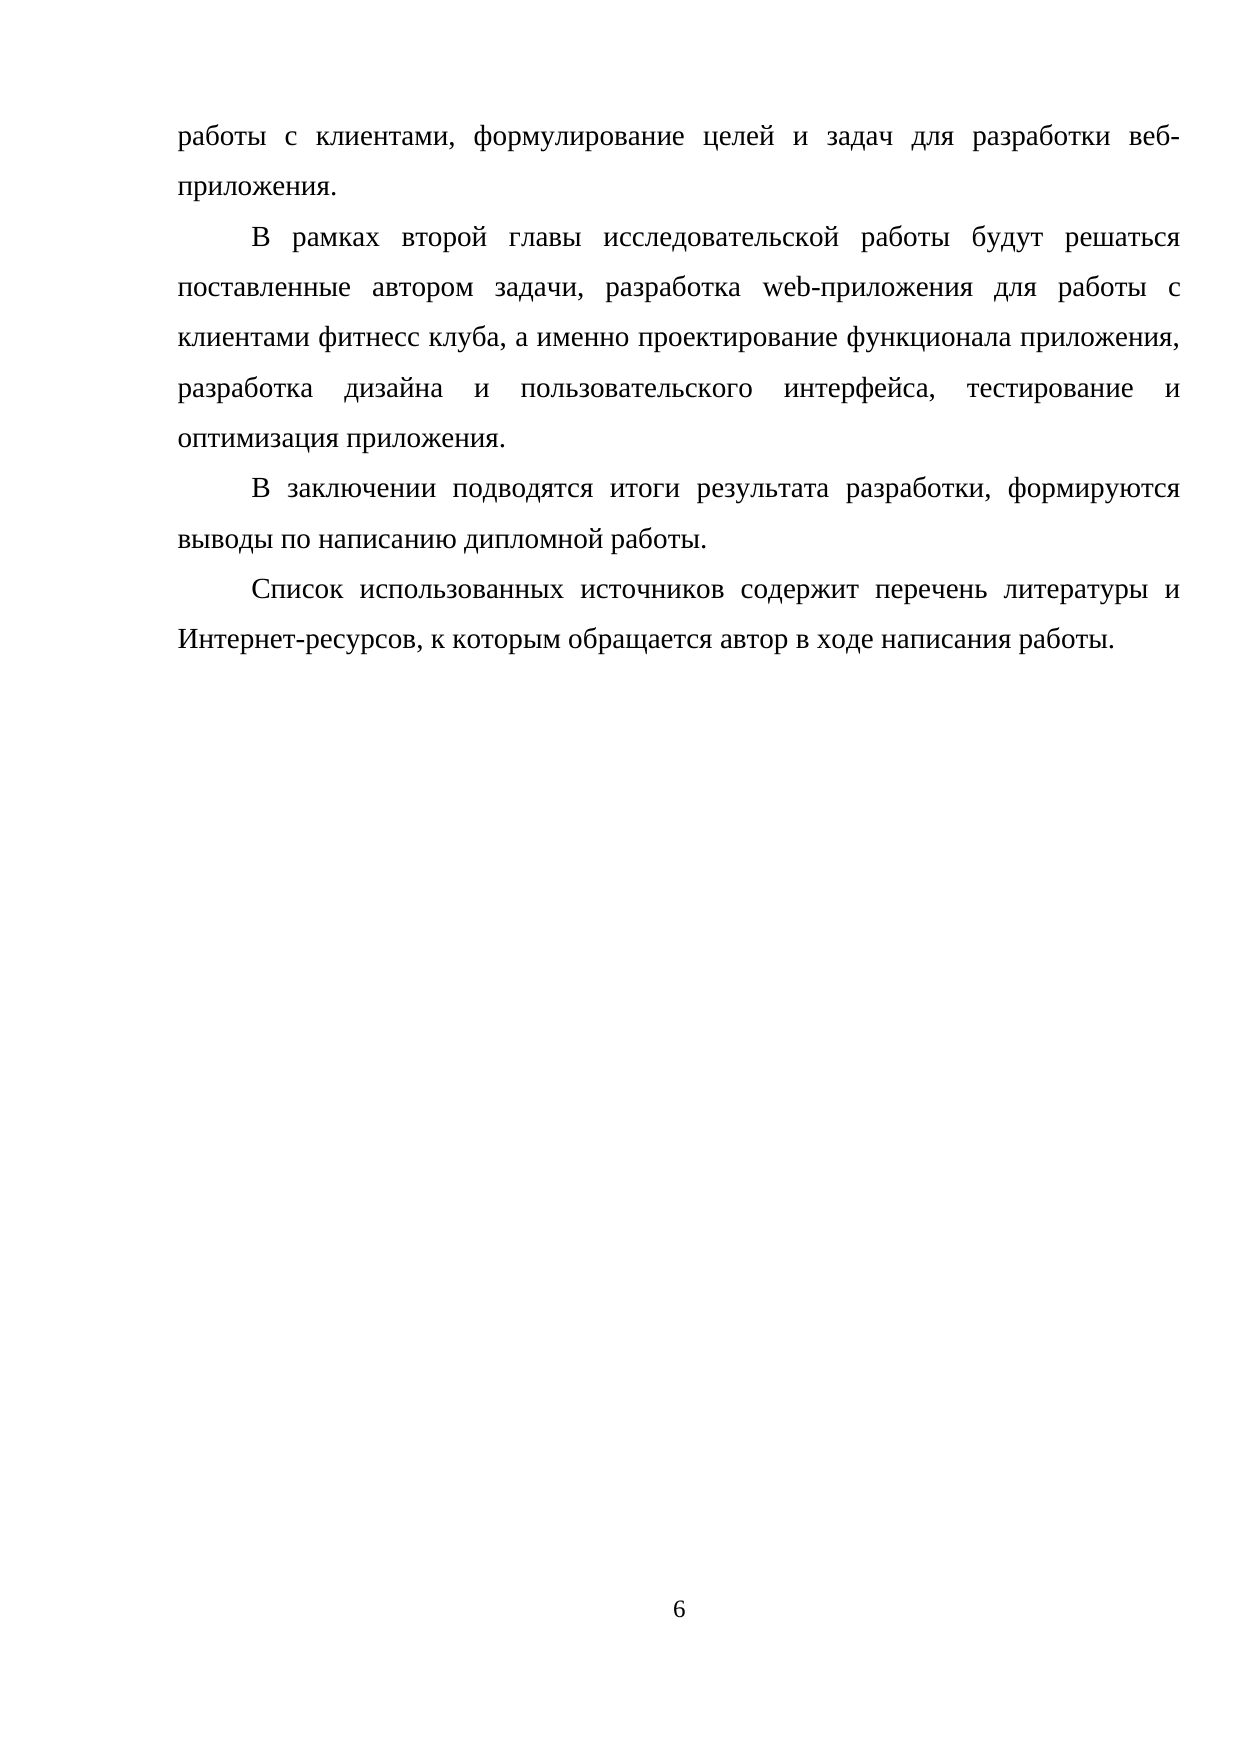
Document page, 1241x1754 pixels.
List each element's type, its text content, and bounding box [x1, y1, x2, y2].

text В рамках второй главы исследовательской работы будут решаться поставленные автором задачи, разработка web-приложения для работы с клиентами фитнесс клуба, а именно проектирование функционала приложения, разработка дизайна и пользовательского интерфейса, тестирование и оптимизация приложения. [177, 219, 1181, 454]
text В заключении подводятся итоги результата разработки, формируются выводы по написанию дипломной работы. [177, 470, 1181, 554]
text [177, 118, 1181, 202]
text Список использованных источников содержит перечень литературы и Интернет-ресурсов, к которым обращается автор в ходе написания работы. [177, 571, 1181, 655]
